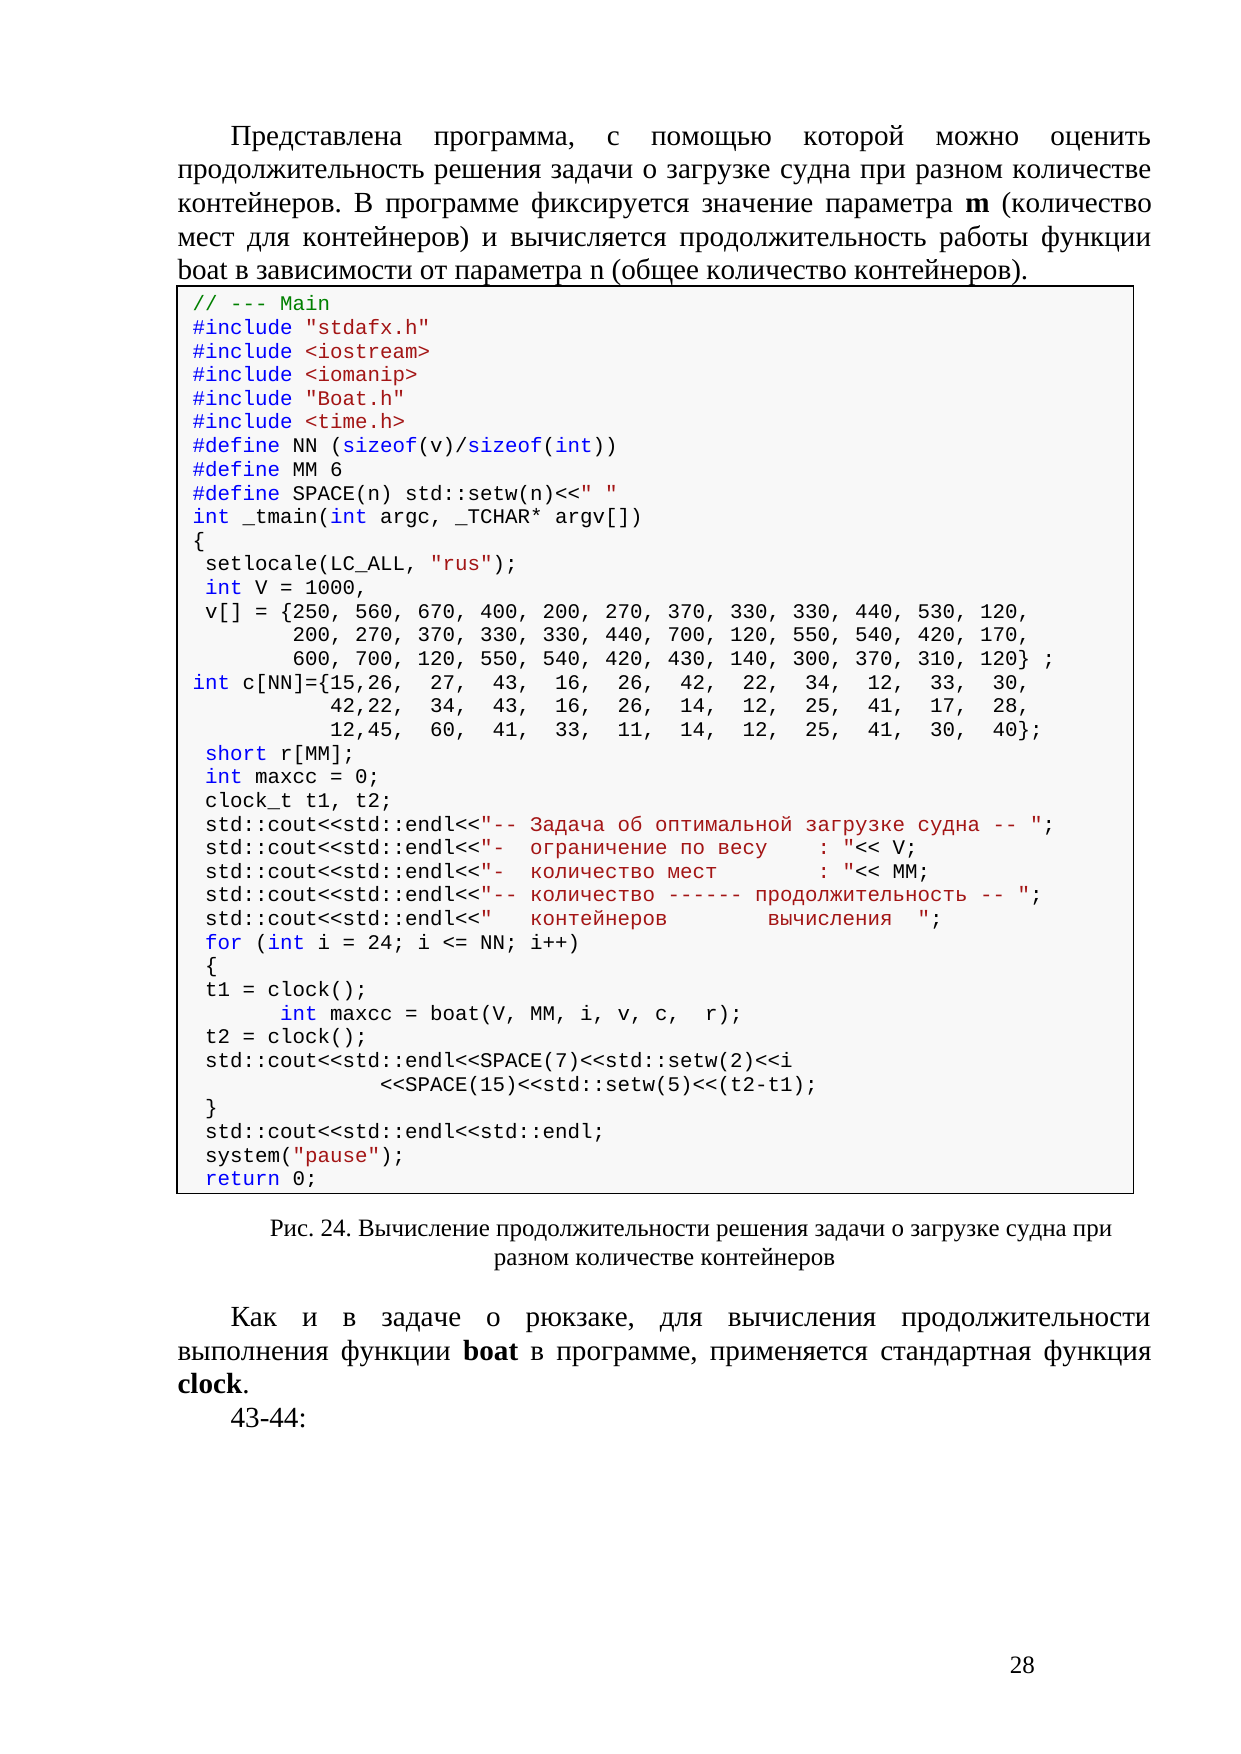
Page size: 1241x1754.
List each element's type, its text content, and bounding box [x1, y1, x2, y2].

text 43-44: [177, 1400, 1152, 1433]
text Представлена программа, с помощью которой можно оценить продолжительность решения задачи о загрузке судна при разном количестве контейнеров. В программе фиксируется значение параметра m (количество мест для контейнеров) и вычисляется продолжительность работы функции boat в зависимости от параметра n (общее количество контейнеров). [177, 118, 1152, 286]
text Рис. 24. Вычисление продолжительности решения задачи о загрузке судна при разном количестве контейнеров [177, 1213, 1152, 1270]
text Как и в задаче о рюкзаке, для вычисления продолжительности выполнения функции boat в программе, применяется стандартная функция clock. [177, 1299, 1152, 1400]
